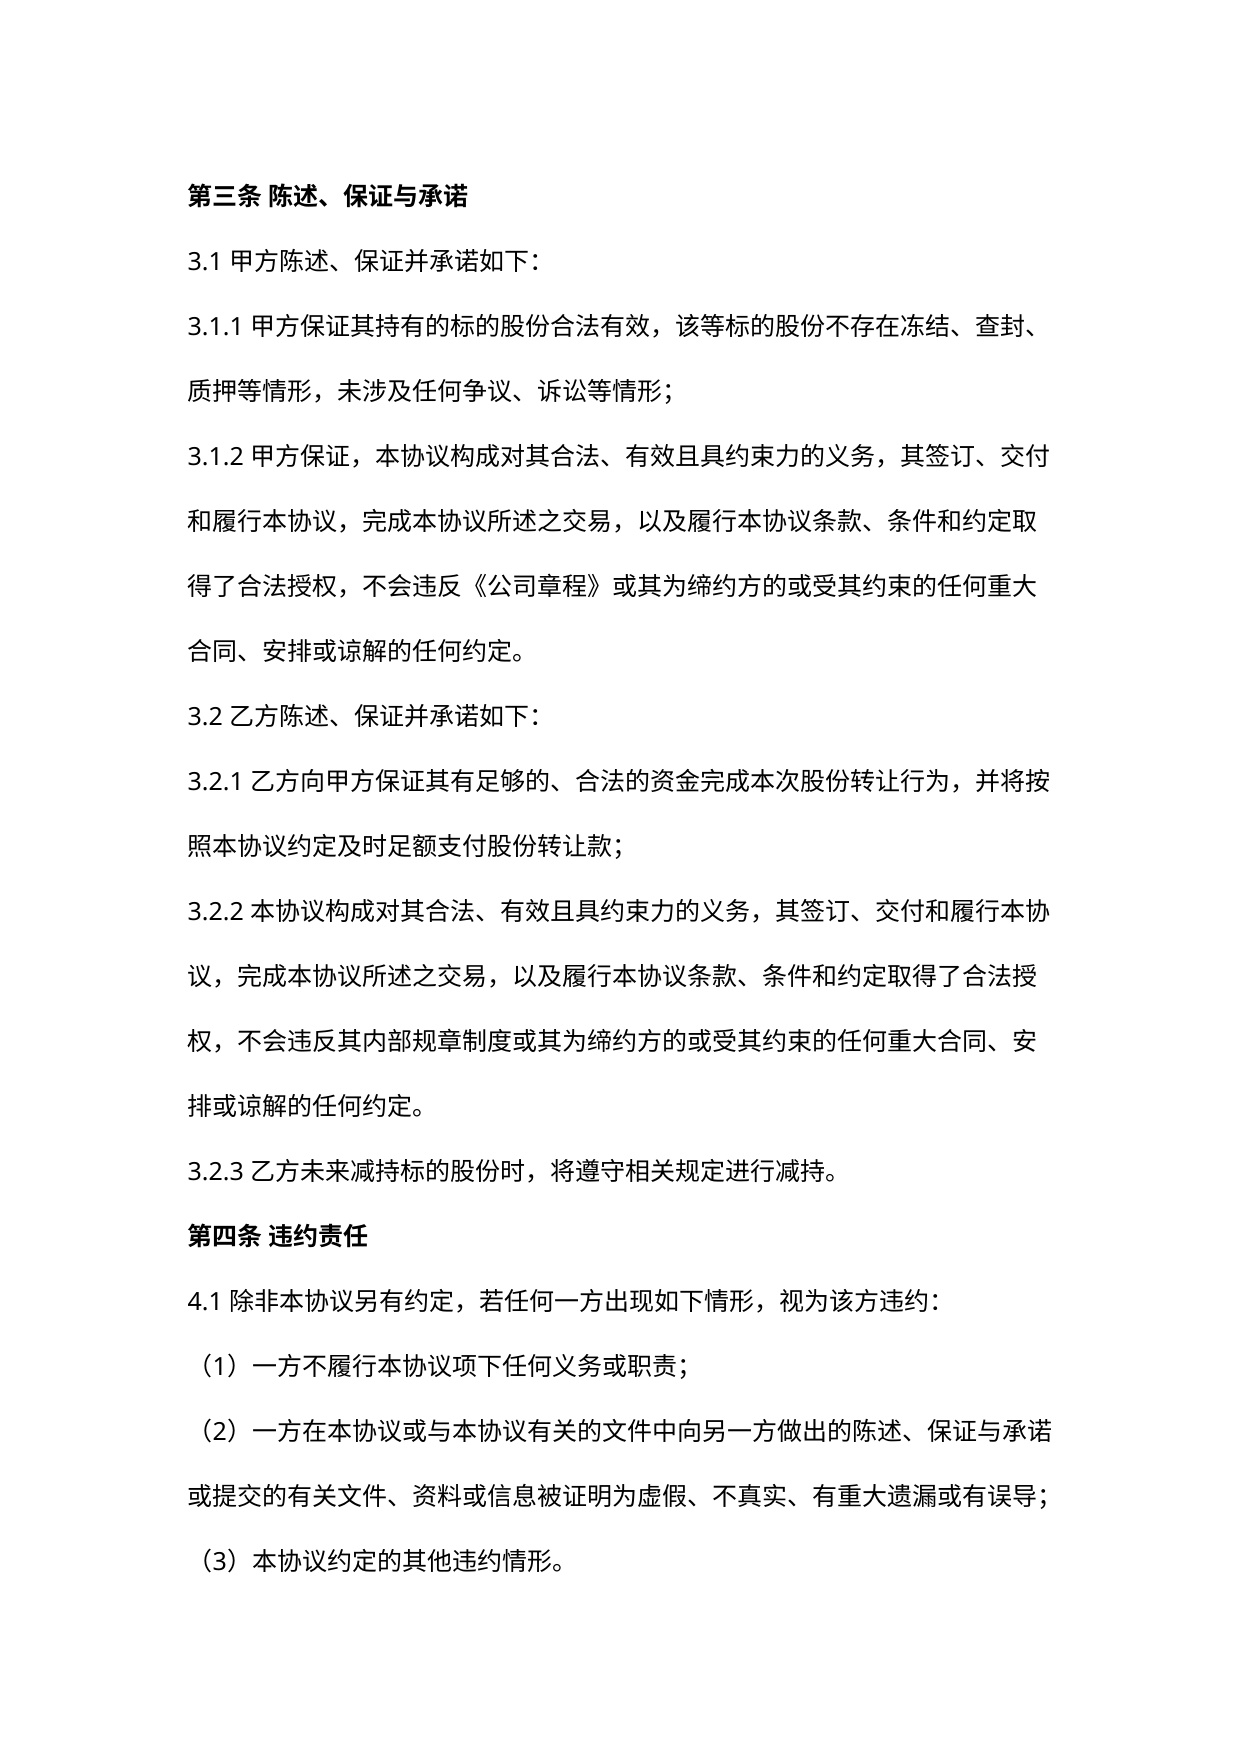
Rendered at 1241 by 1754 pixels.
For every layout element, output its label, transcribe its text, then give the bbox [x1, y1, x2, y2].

text 4.1 除非本协议另有约定，若任何一方出现如下情形，视为该方违约： [187, 1267, 1053, 1332]
text （3）本协议约定的其他违约情形。 [187, 1527, 1053, 1592]
text 3.1 甲方陈述、保证并承诺如下： [187, 227, 1053, 292]
text 3.2.1 乙方向甲方保证其有足够的、合法的资金完成本次股份转让行为，并将按照本协议约定及时足额支付股份转让款； [187, 747, 1053, 877]
text 3.1.1 甲方保证其持有的标的股份合法有效，该等标的股份不存在冻结、查封、质押等情形，未涉及任何争议、诉讼等情形； [187, 292, 1053, 422]
text 3.2.3 乙方未来减持标的股份时，将遵守相关规定进行减持。 [187, 1137, 1053, 1202]
subtitle 第三条 陈述、保证与承诺 [187, 162, 1053, 227]
text 3.2 乙方陈述、保证并承诺如下： [187, 682, 1053, 747]
subtitle 第四条 违约责任 [187, 1202, 1053, 1267]
text （2）一方在本协议或与本协议有关的文件中向另一方做出的陈述、保证与承诺或提交的有关文件、资料或信息被证明为虚假、不真实、有重大遗漏或有误导； [187, 1397, 1053, 1527]
text 3.2.2 本协议构成对其合法、有效且具约束力的义务，其签订、交付和履行本协议，完成本协议所述之交易，以及履行本协议条款、条件和约定取得了合法授权，不会违反其内部规章制度或其为缔约方的或受其约束的任何重大合同、安排或谅解的任何约定。 [187, 877, 1053, 1137]
text 3.1.2 甲方保证，本协议构成对其合法、有效且具约束力的义务，其签订、交付和履行本协议，完成本协议所述之交易，以及履行本协议条款、条件和约定取得了合法授权，不会违反《公司章程》或其为缔约方的或受其约束的任何重大合同、安排或谅解的任何约定。 [187, 422, 1053, 682]
text （1）一方不履行本协议项下任何义务或职责； [187, 1332, 1053, 1397]
